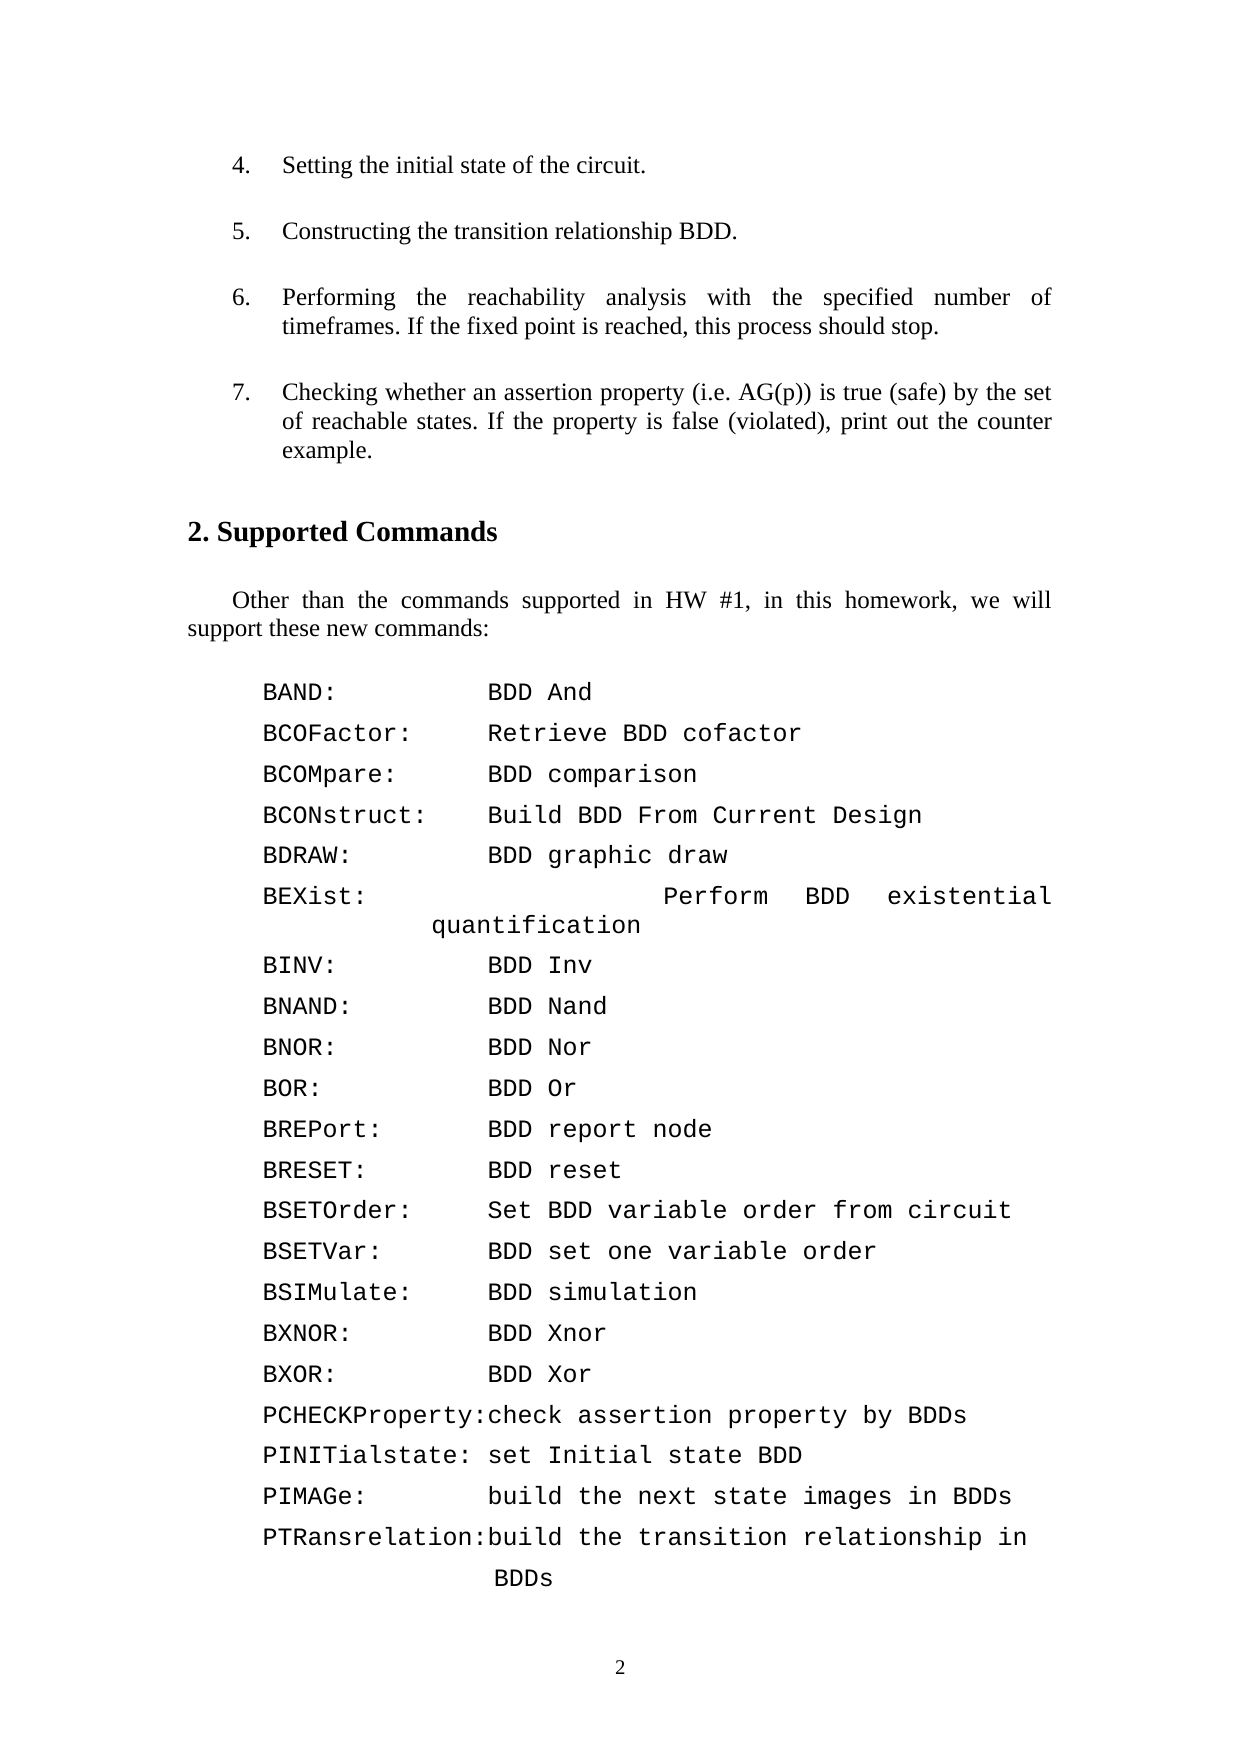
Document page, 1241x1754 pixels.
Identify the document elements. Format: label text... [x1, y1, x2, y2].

text BRESET: BDD reset [262, 1157, 1053, 1186]
list Constructing the transition relationship BDD. [232, 216, 1053, 245]
text BEXist: Perform BDD existential quantification [262, 884, 1053, 941]
text BXNOR: BDD Xnor [262, 1321, 1053, 1349]
text PIMAGe: build the next state images in BDDs [262, 1484, 1053, 1512]
list Performing the reachability analysis with the specified number of timeframes. If the fixed point is reached, this process should stop. [232, 282, 1053, 340]
text BCOFactor: Retrieve BDD cofactor [262, 721, 1053, 749]
text PTRansrelation:build the transition relationship in [262, 1525, 1053, 1553]
text PCHECKProperty:check assertion property by BDDs [262, 1402, 1053, 1431]
text BNOR: BDD Nor [262, 1035, 1053, 1063]
text BAND: BDD And [262, 680, 1053, 708]
text BCONstruct: Build BDD From Current Design [262, 802, 1053, 831]
text BCOMpare: BDD comparison [262, 761, 1053, 790]
text BNAND: BDD Nand [262, 994, 1053, 1022]
list Setting the initial state of the circuit. [232, 150, 1053, 179]
text BDDs [431, 1566, 1053, 1594]
text BINV: BDD Inv [262, 953, 1053, 981]
text Other than the commands supported in HW #1, in this homework, we will support these new commands: [187, 585, 1053, 642]
text BOR: BDD Or [262, 1076, 1053, 1104]
text BSIMulate: BDD simulation [262, 1280, 1053, 1308]
text PINITialstate: set Initial state BDD [262, 1443, 1053, 1471]
text BSETOrder: Set BDD variable order from circuit [262, 1198, 1053, 1226]
text BXOR: BDD Xor [262, 1361, 1053, 1390]
text BDRAW: BDD graphic draw [262, 843, 1053, 871]
text BSETVar: BDD set one variable order [262, 1239, 1053, 1267]
text BREPort: BDD report node [262, 1116, 1053, 1145]
text 2. Supported Commands [187, 514, 1053, 547]
list Checking whether an assertion property (i.e. AG(p)) is true (safe) by the set of reachable states. If the property is false (violated), print out the counter example. [232, 377, 1053, 464]
